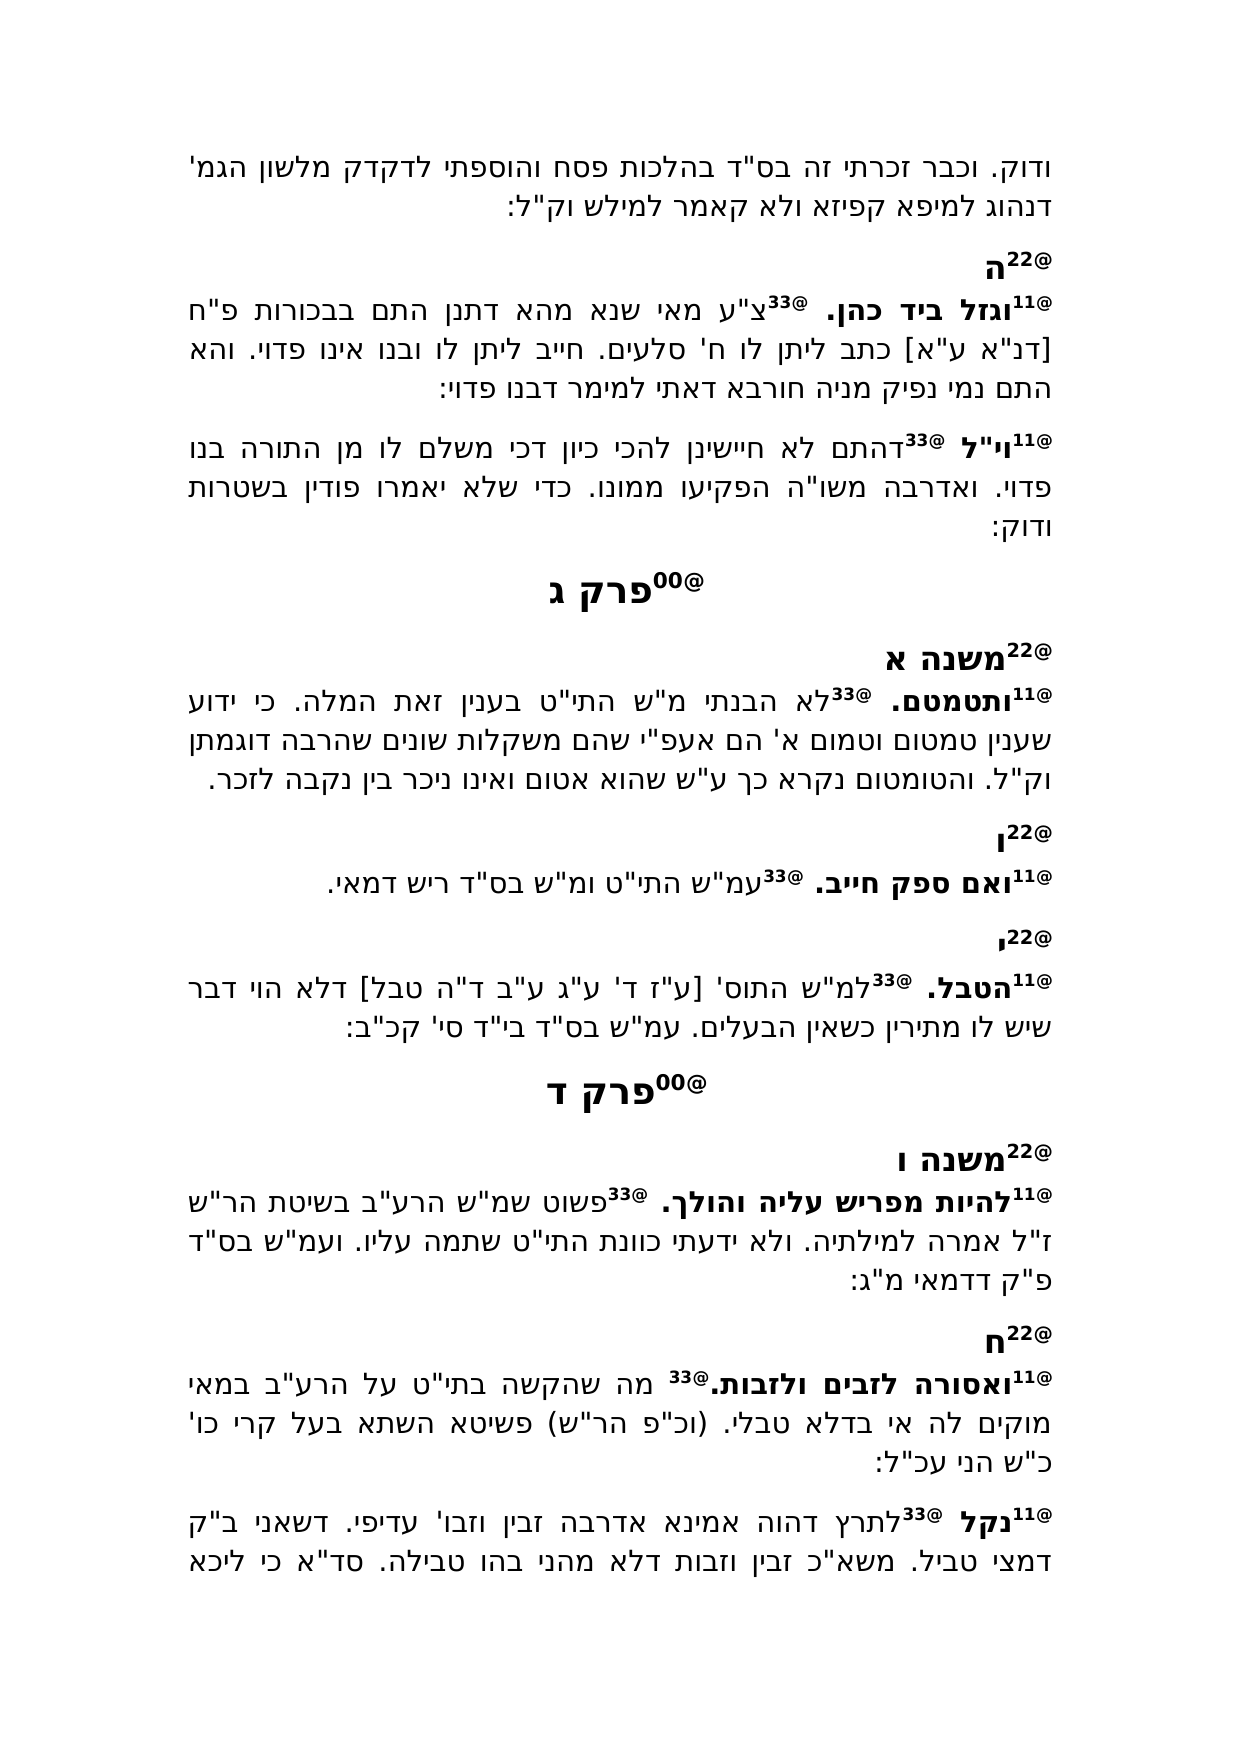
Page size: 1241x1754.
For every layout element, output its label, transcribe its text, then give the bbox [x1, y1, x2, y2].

subtitle @22משנה א [187, 640, 1053, 678]
subtitle @00פרק ג [187, 569, 1053, 612]
subtitle @22י [187, 926, 1053, 965]
subtitle @22ו [187, 822, 1053, 861]
subtitle @00פרק ד [187, 1070, 1053, 1113]
text @11ואסורה לזבים ולזבות.@33 מה שהקשה בתי"ט על הרע"ב במאי מוקים לה אי בדלא טבלי. (וכ"פ הר"ש) פשיטא השתא בעל קרי כו' כ"ש הני עכ"ל: [187, 1367, 1053, 1479]
subtitle @22ה [187, 249, 1053, 288]
text @11להיות מפריש עליה והולך. @33פשוט שמ"ש הרע"ב בשיטת הר"ש ז"ל אמרה למילתיה. ולא ידעתי כוונת התי"ט שתמה עליו. ועמ"ש בס"ד פ"ק דדמאי מ"ג: [187, 1185, 1053, 1297]
subtitle @22משנה ו [187, 1141, 1053, 1179]
text @11ותטמטם. @33לא הבנתי מ"ש התי"ט בענין זאת המלה. כי ידוע שענין טמטום וטמום א' הם אעפ"י שהם משקלות שונים שהרבה דוגמתן וק"ל. והטומטום נקרא כך ע"ש שהוא אטום ואינו ניכר בין נקבה לזכר. [187, 684, 1053, 796]
text @11ואם ספק חייב. @33עמ"ש התי"ט ומ"ש בס"ד ריש דמאי. [187, 867, 1053, 901]
text @11הטבל. @33למ"ש התוס' [ע"ז ד' ע"ג ע"ב ד"ה טבל] דלא הוי דבר שיש לו מתירין כשאין הבעלים. עמ"ש בס"ד בי"ד סי' קכ"ב: [187, 971, 1053, 1044]
subtitle @22ח [187, 1323, 1053, 1362]
text @11וי"ל @33דהתם לא חיישינן להכי כיון דכי משלם לו מן התורה בנו פדוי. ואדרבה משו"ה הפקיעו ממונו. כדי שלא יאמרו פודין בשטרות ודוק: [187, 431, 1053, 543]
text @11וגזל ביד כהן. @33צ"ע מאי שנא מהא דתנן התם בבכורות פ"ח [דנ"א ע"א] כתב ליתן לו ח' סלעים. חייב ליתן לו ובנו אינו פדוי. והא התם נמי נפיק מניה חורבא דאתי למימר דבנו פדוי: [187, 293, 1053, 405]
